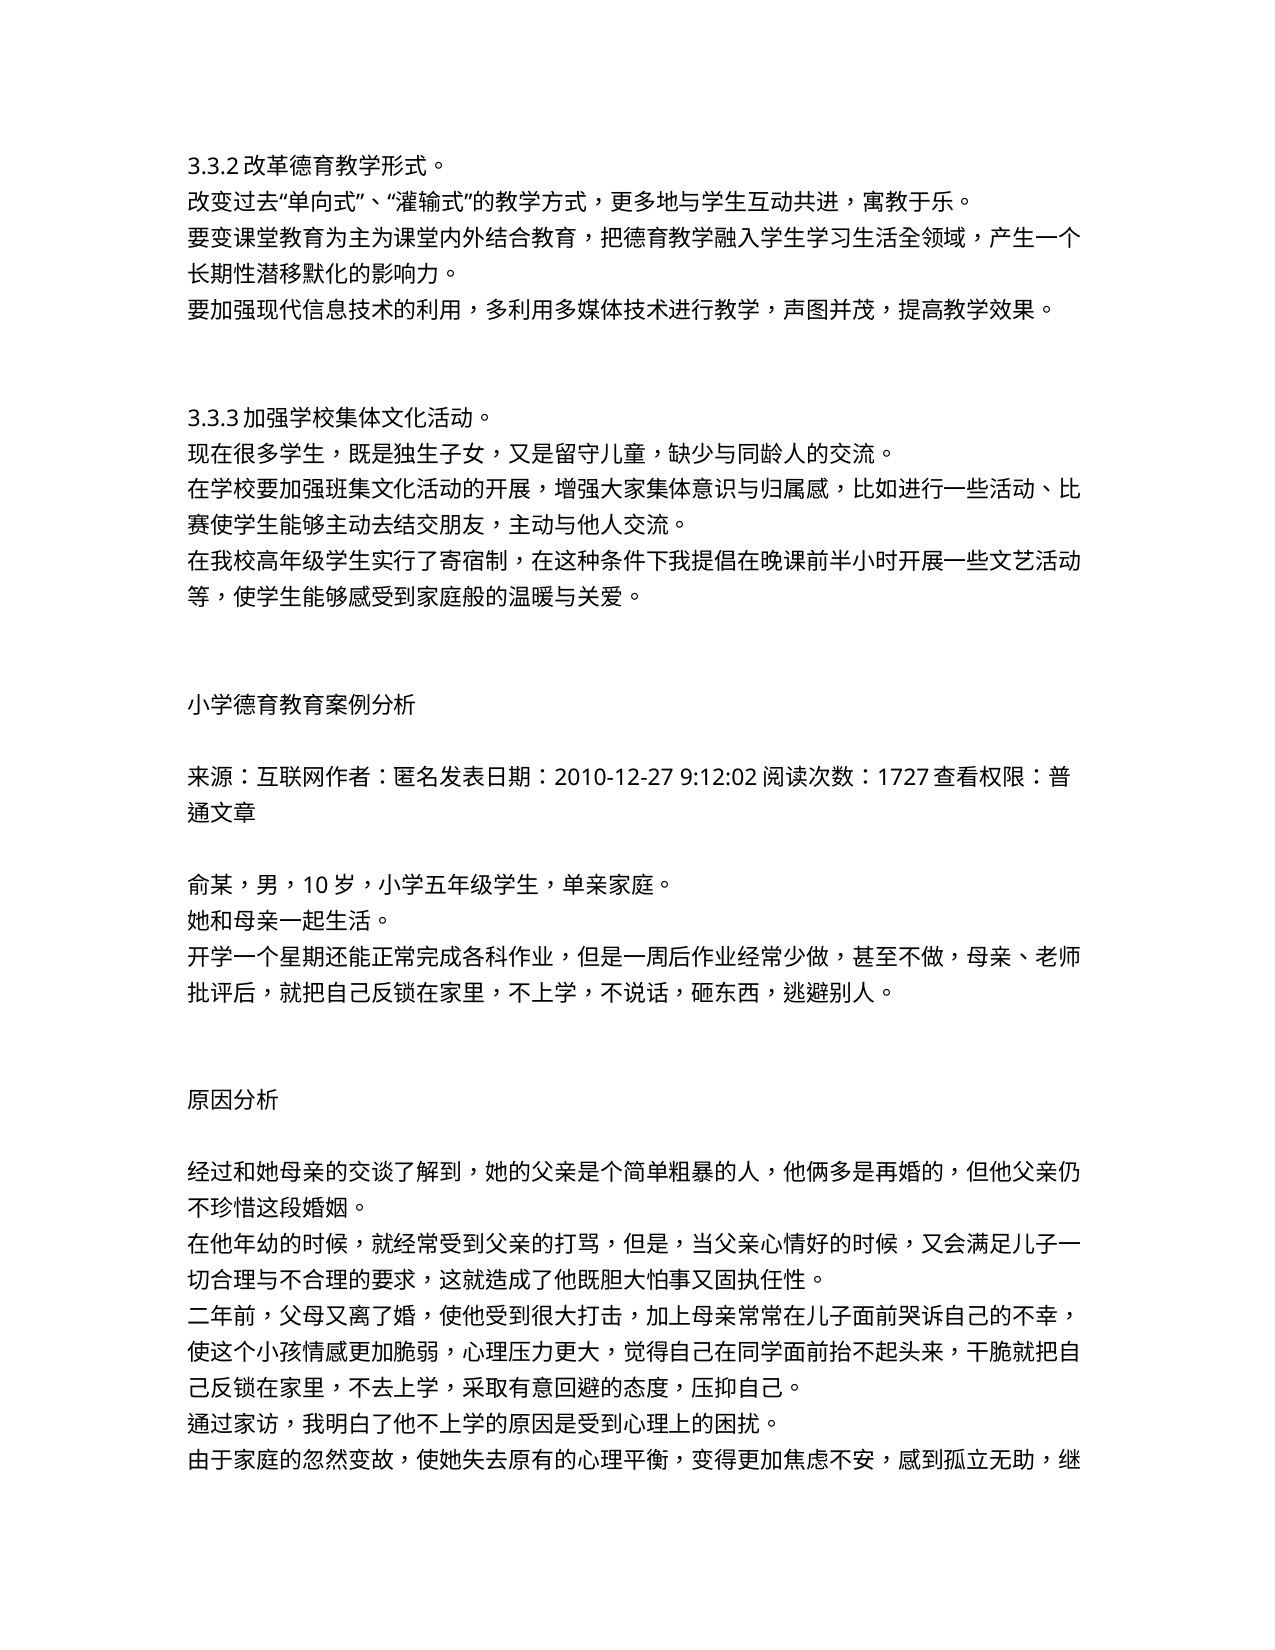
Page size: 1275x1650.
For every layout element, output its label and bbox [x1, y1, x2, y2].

text [187, 150, 1087, 1475]
